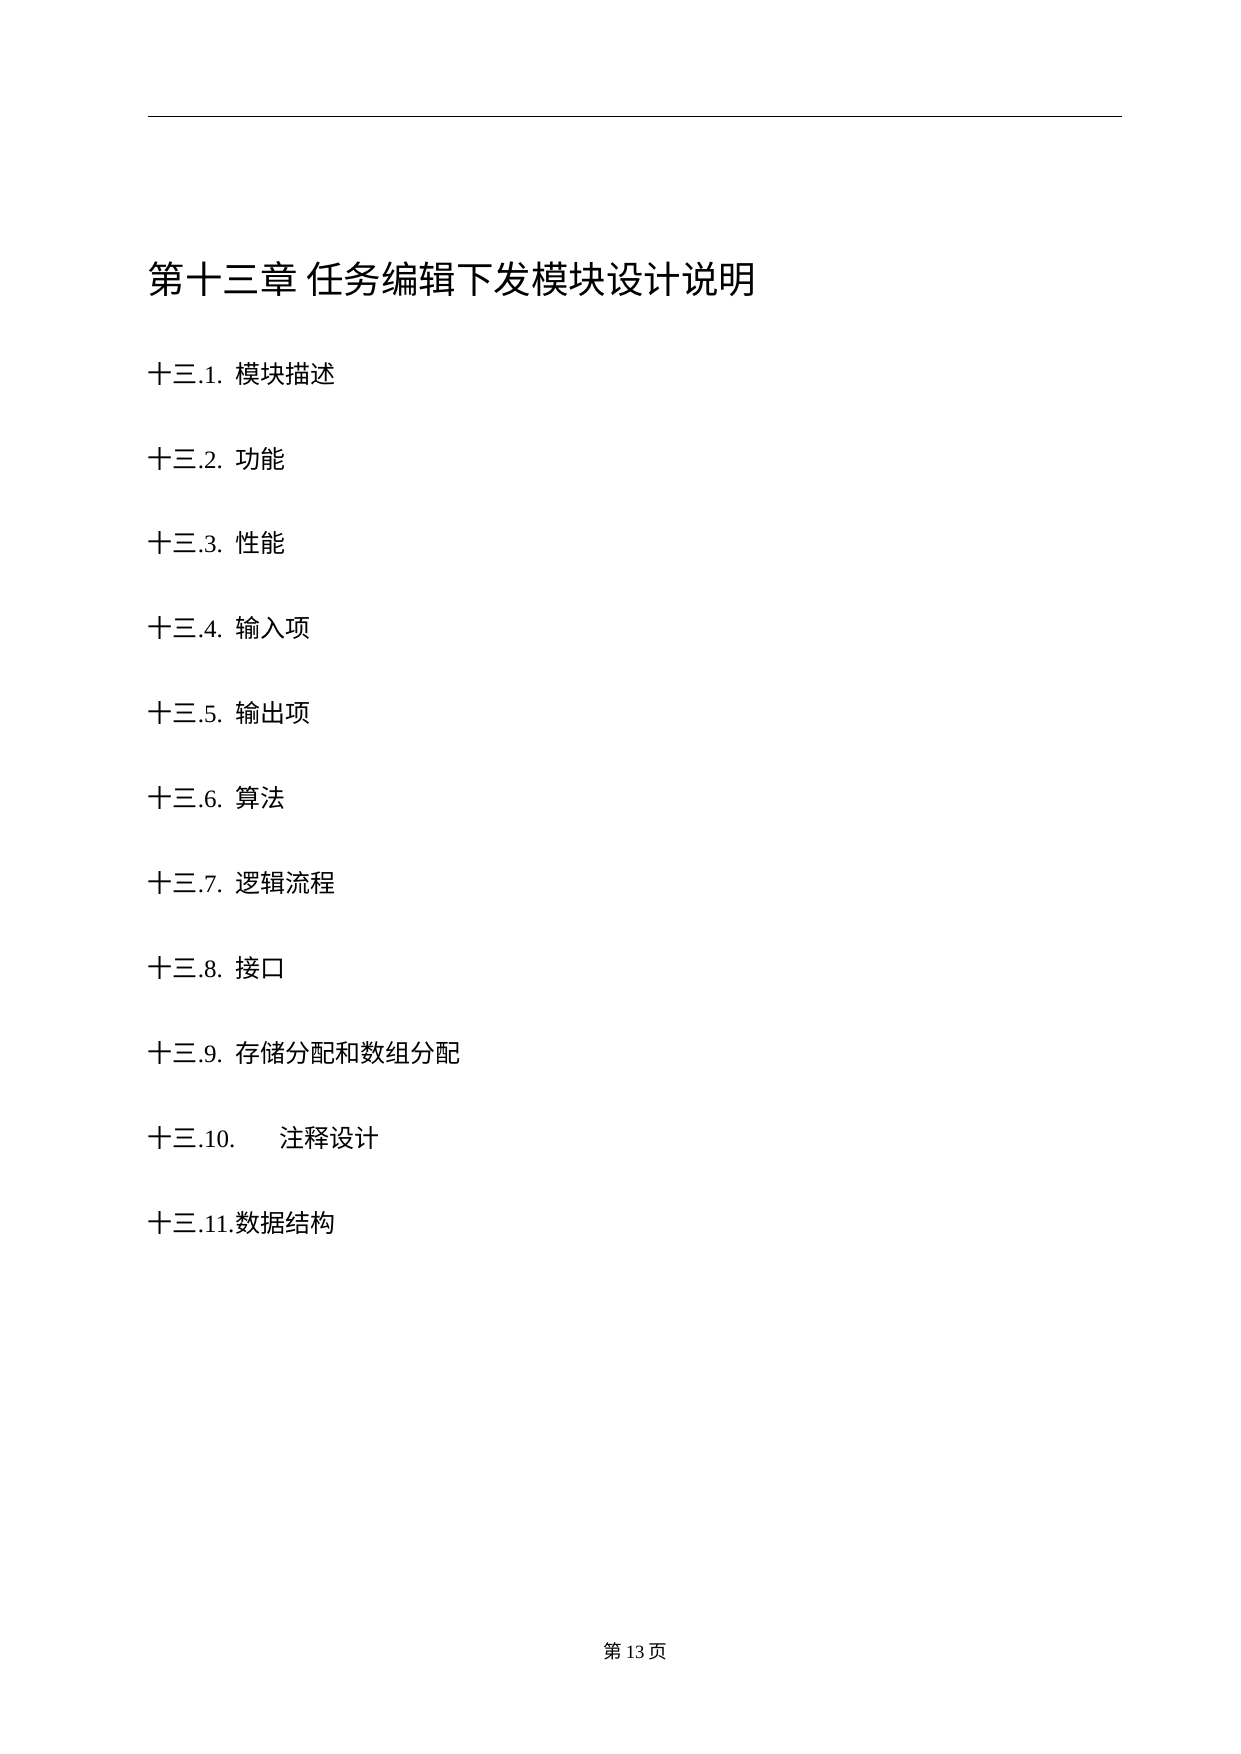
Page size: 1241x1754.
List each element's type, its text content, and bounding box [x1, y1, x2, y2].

subtitle 逻辑流程 [148, 862, 1122, 902]
subtitle 接口 [148, 947, 1122, 986]
subtitle 任务编辑下发模块设计说明 [148, 238, 1122, 317]
subtitle 功能 [148, 437, 1122, 477]
subtitle 注释设计 [148, 1117, 1122, 1156]
subtitle 存储分配和数组分配 [148, 1032, 1122, 1071]
subtitle 输出项 [148, 692, 1122, 732]
subtitle 算法 [148, 777, 1122, 817]
subtitle 数据结构 [148, 1201, 1122, 1241]
subtitle 模块描述 [148, 352, 1122, 392]
subtitle 输入项 [148, 607, 1122, 647]
subtitle 性能 [148, 522, 1122, 562]
